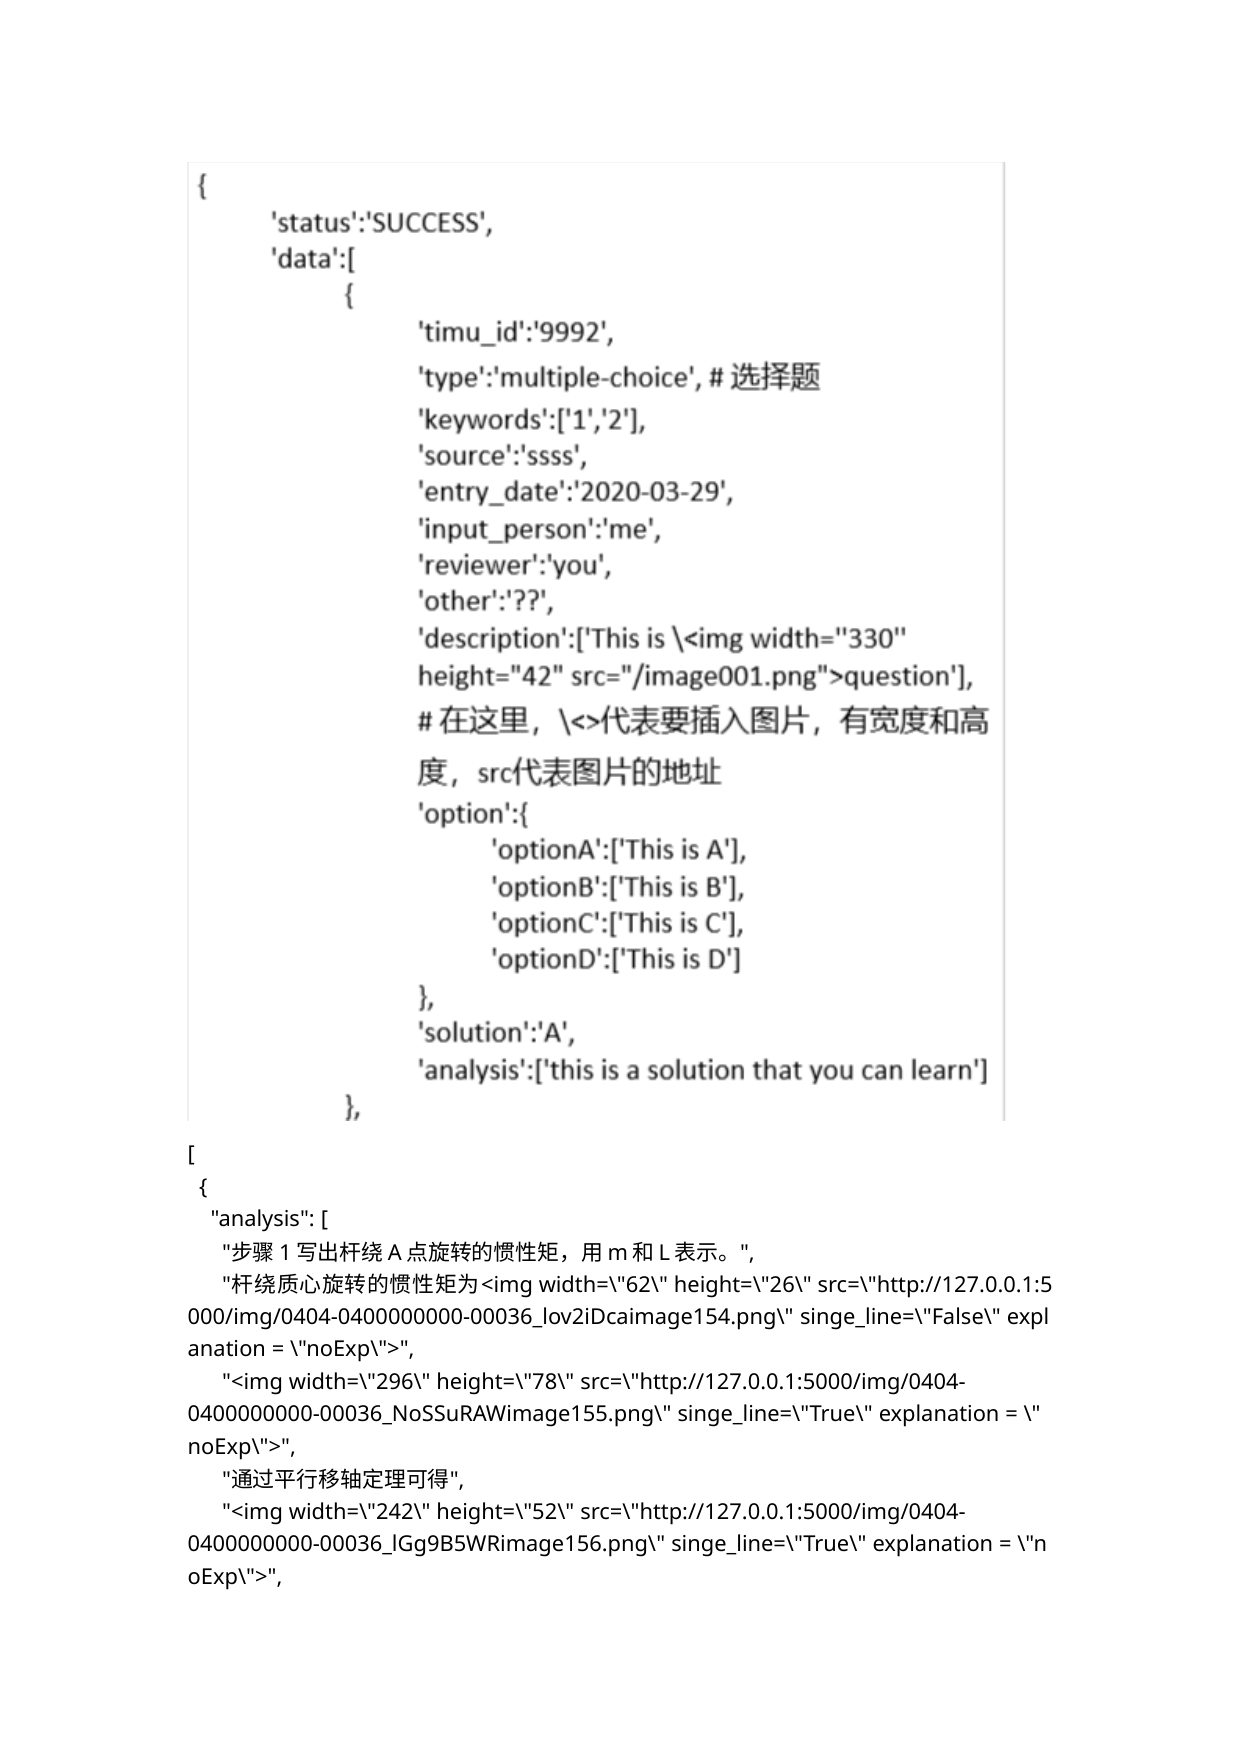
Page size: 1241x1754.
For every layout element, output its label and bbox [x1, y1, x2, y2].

picture [187, 162, 1007, 1121]
text [187, 1137, 1053, 1592]
